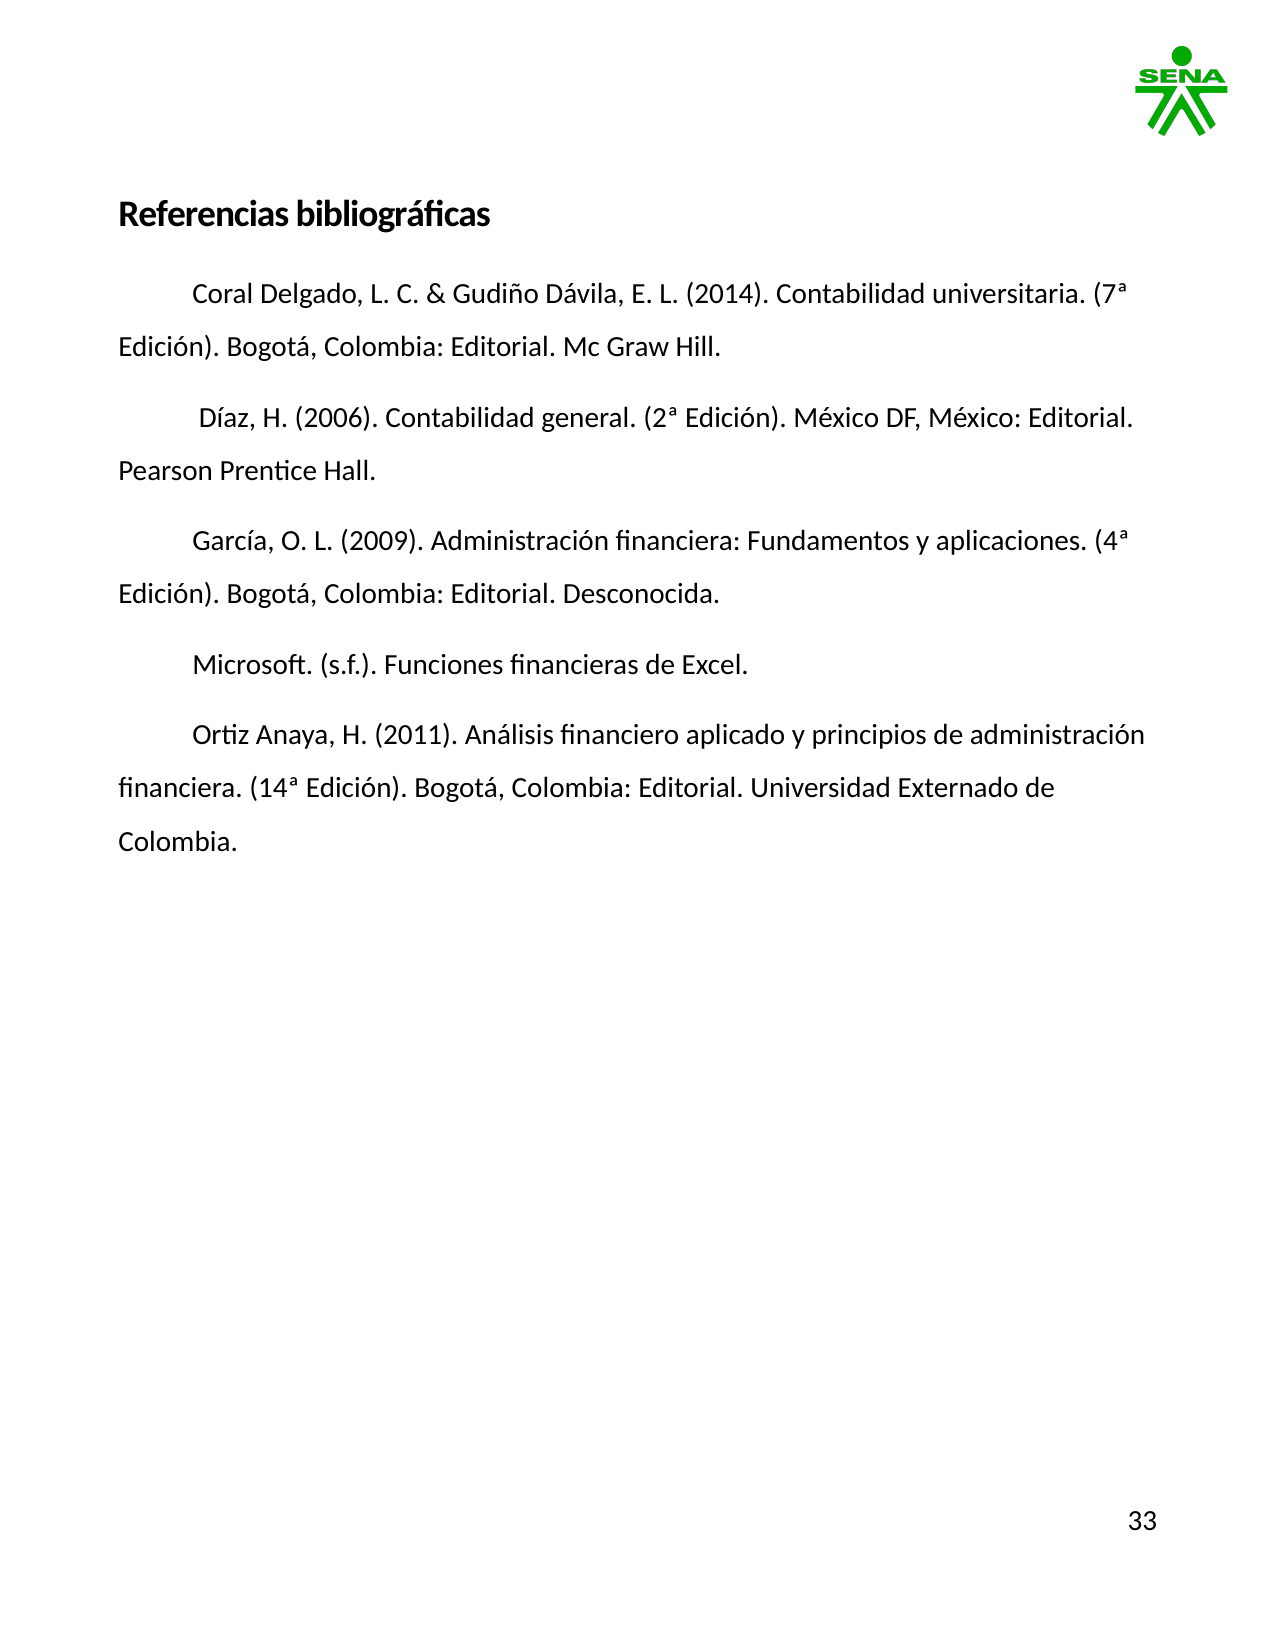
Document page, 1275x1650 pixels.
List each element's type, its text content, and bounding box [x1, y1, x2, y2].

subtitle Referencias bibliográficas [118, 190, 1157, 236]
text García, O. L. (2009). Administración financiera: Fundamentos y aplicaciones. (4ª Edición). Bogotá, Colombia: Editorial. Desconocida. [118, 522, 1157, 611]
text Díaz, H. (2006). Contabilidad general. (2ª Edición). México DF, México: Editorial. Pearson Prentice Hall. [118, 399, 1157, 488]
text Ortiz Anaya, H. (2011). Análisis financiero aplicado y principios de administración financiera. (14ª Edición). Bogotá, Colombia: Editorial. Universidad Externado de Colombia. [118, 716, 1157, 858]
text Microsoft. (s.f.). Funciones financieras de Excel. [118, 646, 1157, 681]
picture [1135, 46, 1228, 136]
text Coral Delgado, L. C. & Gudiño Dávila, E. L. (2014). Contabilidad universitaria. (7ª Edición). Bogotá, Colombia: Editorial. Mc Graw Hill. [118, 275, 1157, 364]
